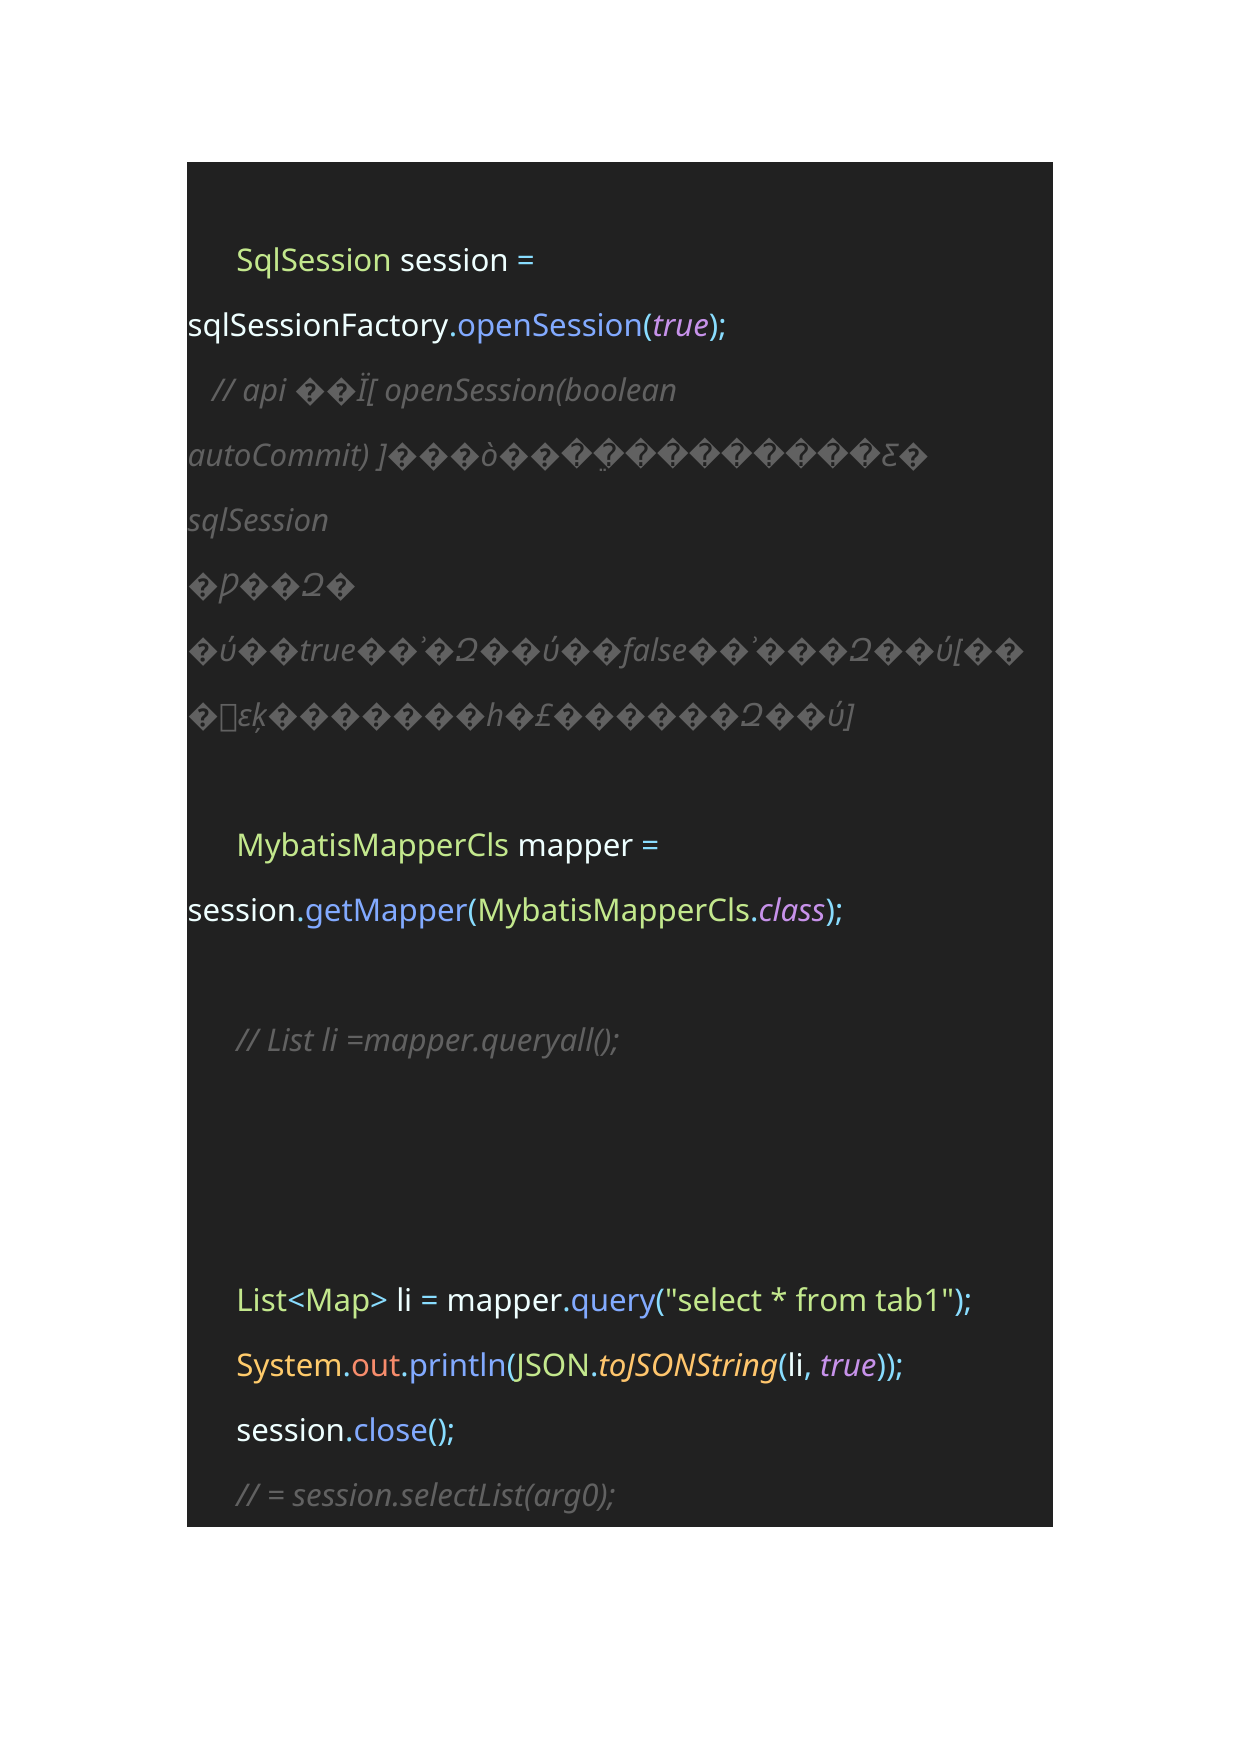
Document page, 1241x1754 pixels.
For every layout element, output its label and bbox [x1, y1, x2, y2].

text [187, 162, 1053, 1527]
